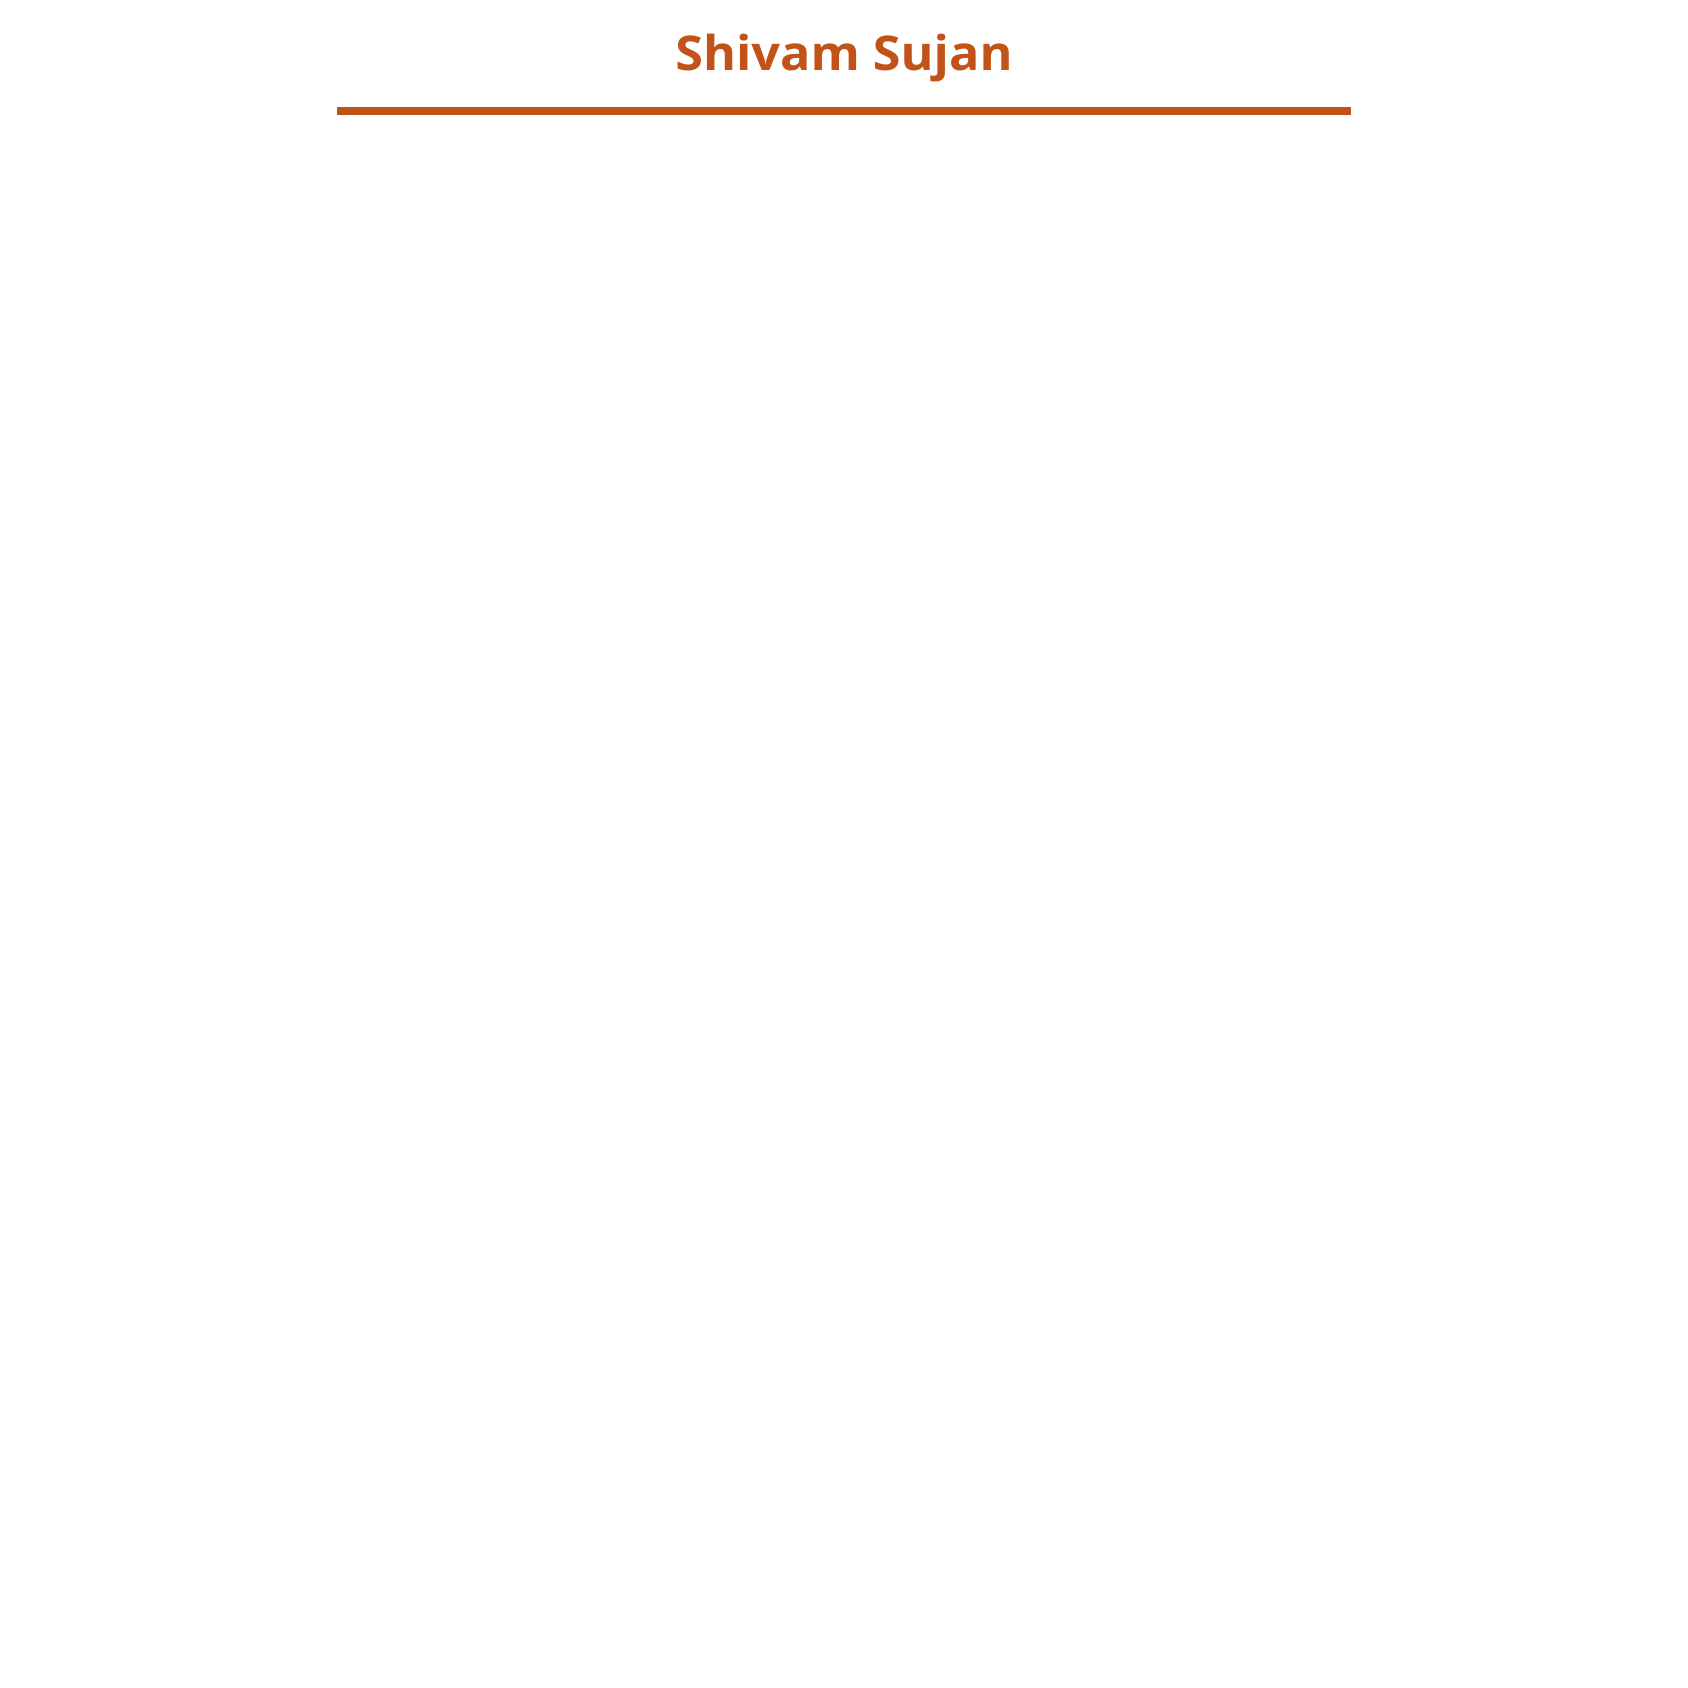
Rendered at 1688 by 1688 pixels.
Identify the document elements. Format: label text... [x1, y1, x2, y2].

text Shivam Sujan [32, 19, 1656, 84]
